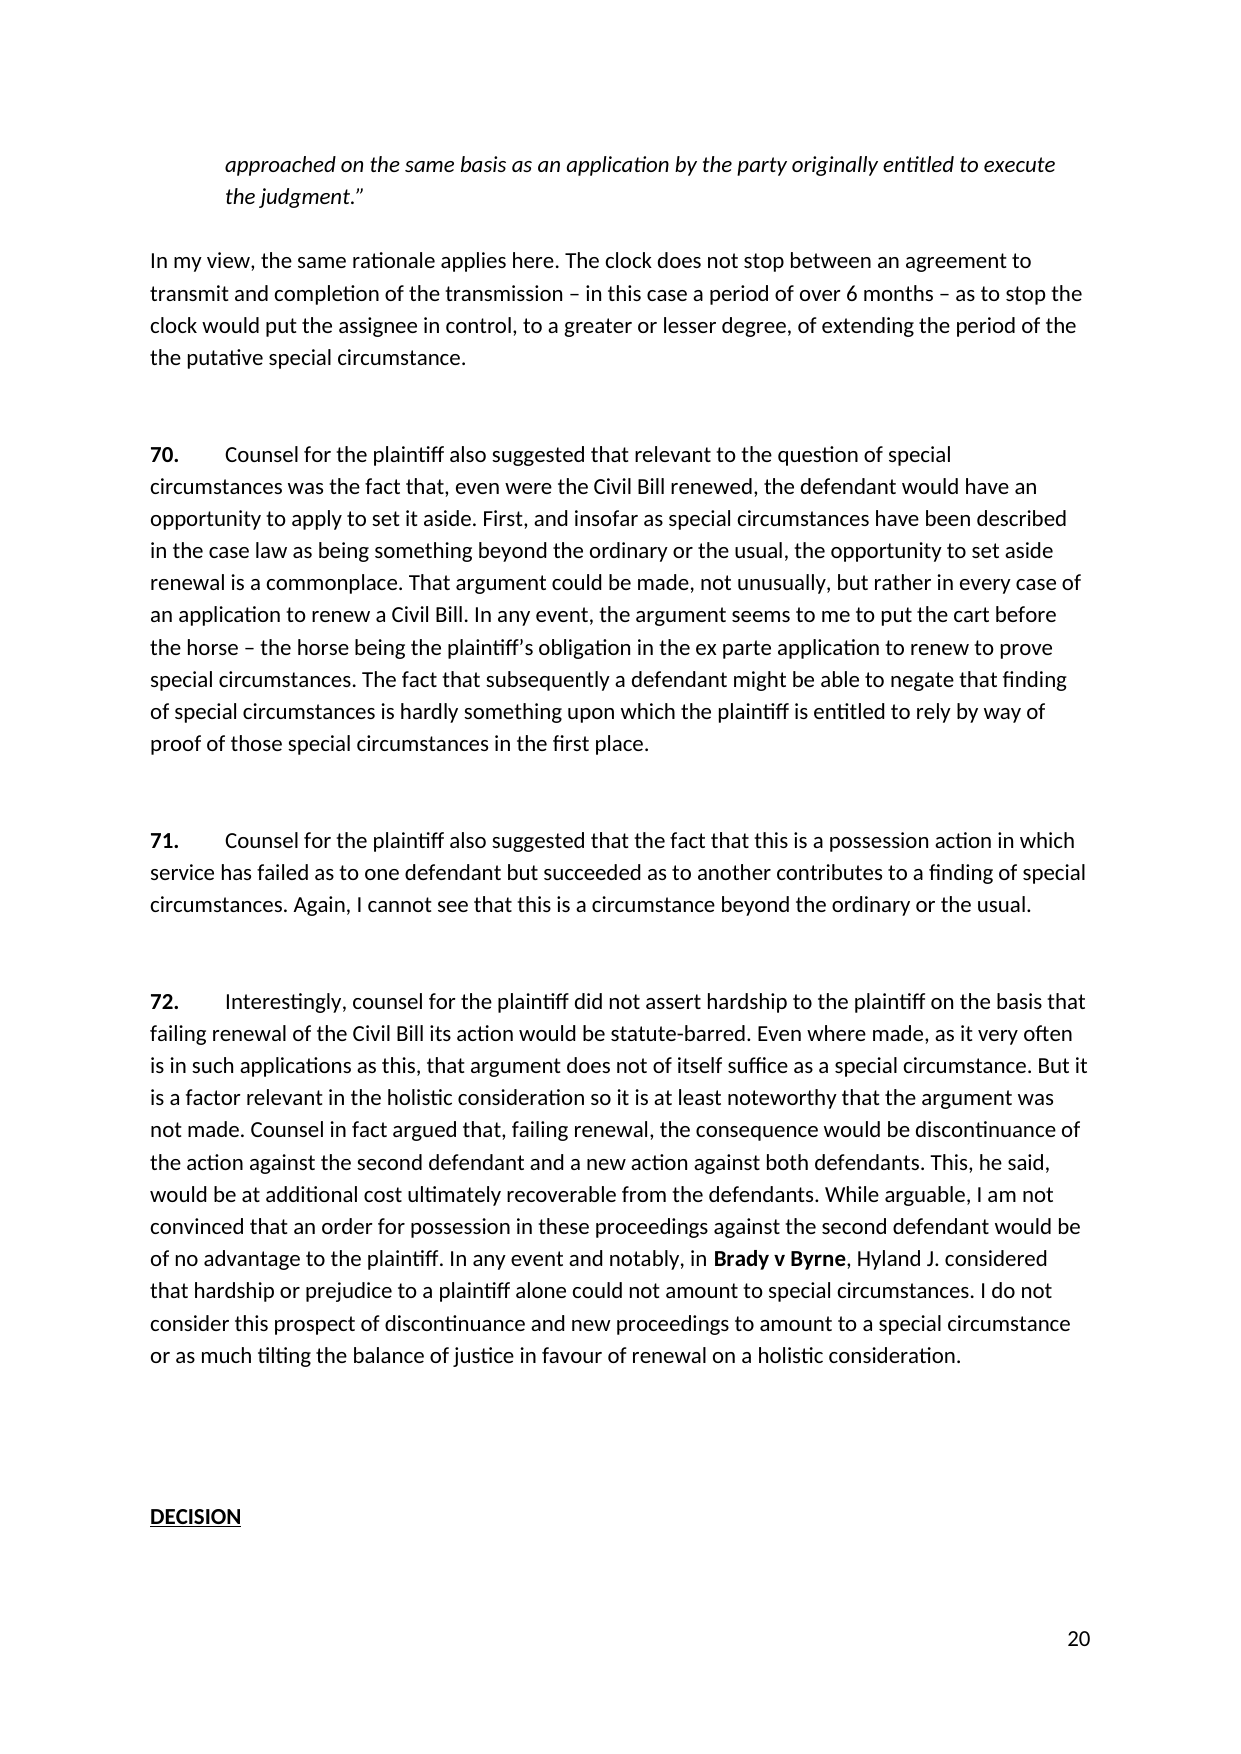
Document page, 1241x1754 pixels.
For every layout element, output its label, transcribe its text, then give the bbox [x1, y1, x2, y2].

list Counsel for the plaintiff also suggested that the fact that this is a possession action in which service has failed as to one defendant but succeeded as to another contributes to a finding of special circumstances. Again, I cannot see that this is a circumstance beyond the ordinary or the usual. [150, 826, 1090, 918]
subtitle DECISION [150, 1502, 1090, 1530]
list In my view, the same rationale applies here. The clock does not stop between an agreement to transmit and completion of the transmission – in this case a period of over 6 months – as to stop the clock would put the assignee in control, to a greater or lesser degree, of extending the period of the the putative special circumstance. [150, 247, 1090, 371]
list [225, 150, 1090, 210]
list Interestingly, counsel for the plaintiff did not assert hardship to the plaintiff on the basis that failing renewal of the Civil Bill its action would be statute-barred. Even where made, as it very often is in such applications as this, that argument does not of itself suffice as a special circumstance. But it is a factor relevant in the holistic consideration so it is at least noteworthy that the argument was not made. Counsel in fact argued that, failing renewal, the consequence would be discontinuance of the action against the second defendant and a new action against both defendants. This, he said, would be at additional cost ultimately recoverable from the defendants. While arguable, I am not convinced that an order for possession in these proceedings against the second defendant would be of no advantage to the plaintiff. In any event and notably, in Brady v Byrne, Hyland J. considered that hardship or prejudice to a plaintiff alone could not amount to special circumstances. I do not consider this prospect of discontinuance and new proceedings to amount to a special circumstance or as much tilting the balance of justice in favour of renewal on a holistic consideration. [150, 987, 1090, 1369]
list Counsel for the plaintiff also suggested that relevant to the question of special circumstances was the fact that, even were the Civil Bill renewed, the defendant would have an opportunity to apply to set it aside. First, and insofar as special circumstances have been described in the case law as being something beyond the ordinary or the usual, the opportunity to set aside renewal is a commonplace. That argument could be made, not unusually, but rather in every case of an application to renew a Civil Bill. In any event, the argument seems to me to put the cart before the horse – the horse being the plaintiff’s obligation in the ex parte application to renew to prove special circumstances. The fact that subsequently a defendant might be able to negate that finding of special circumstances is hardly something upon which the plaintiff is entitled to rely by way of proof of those special circumstances in the first place. [150, 440, 1090, 757]
